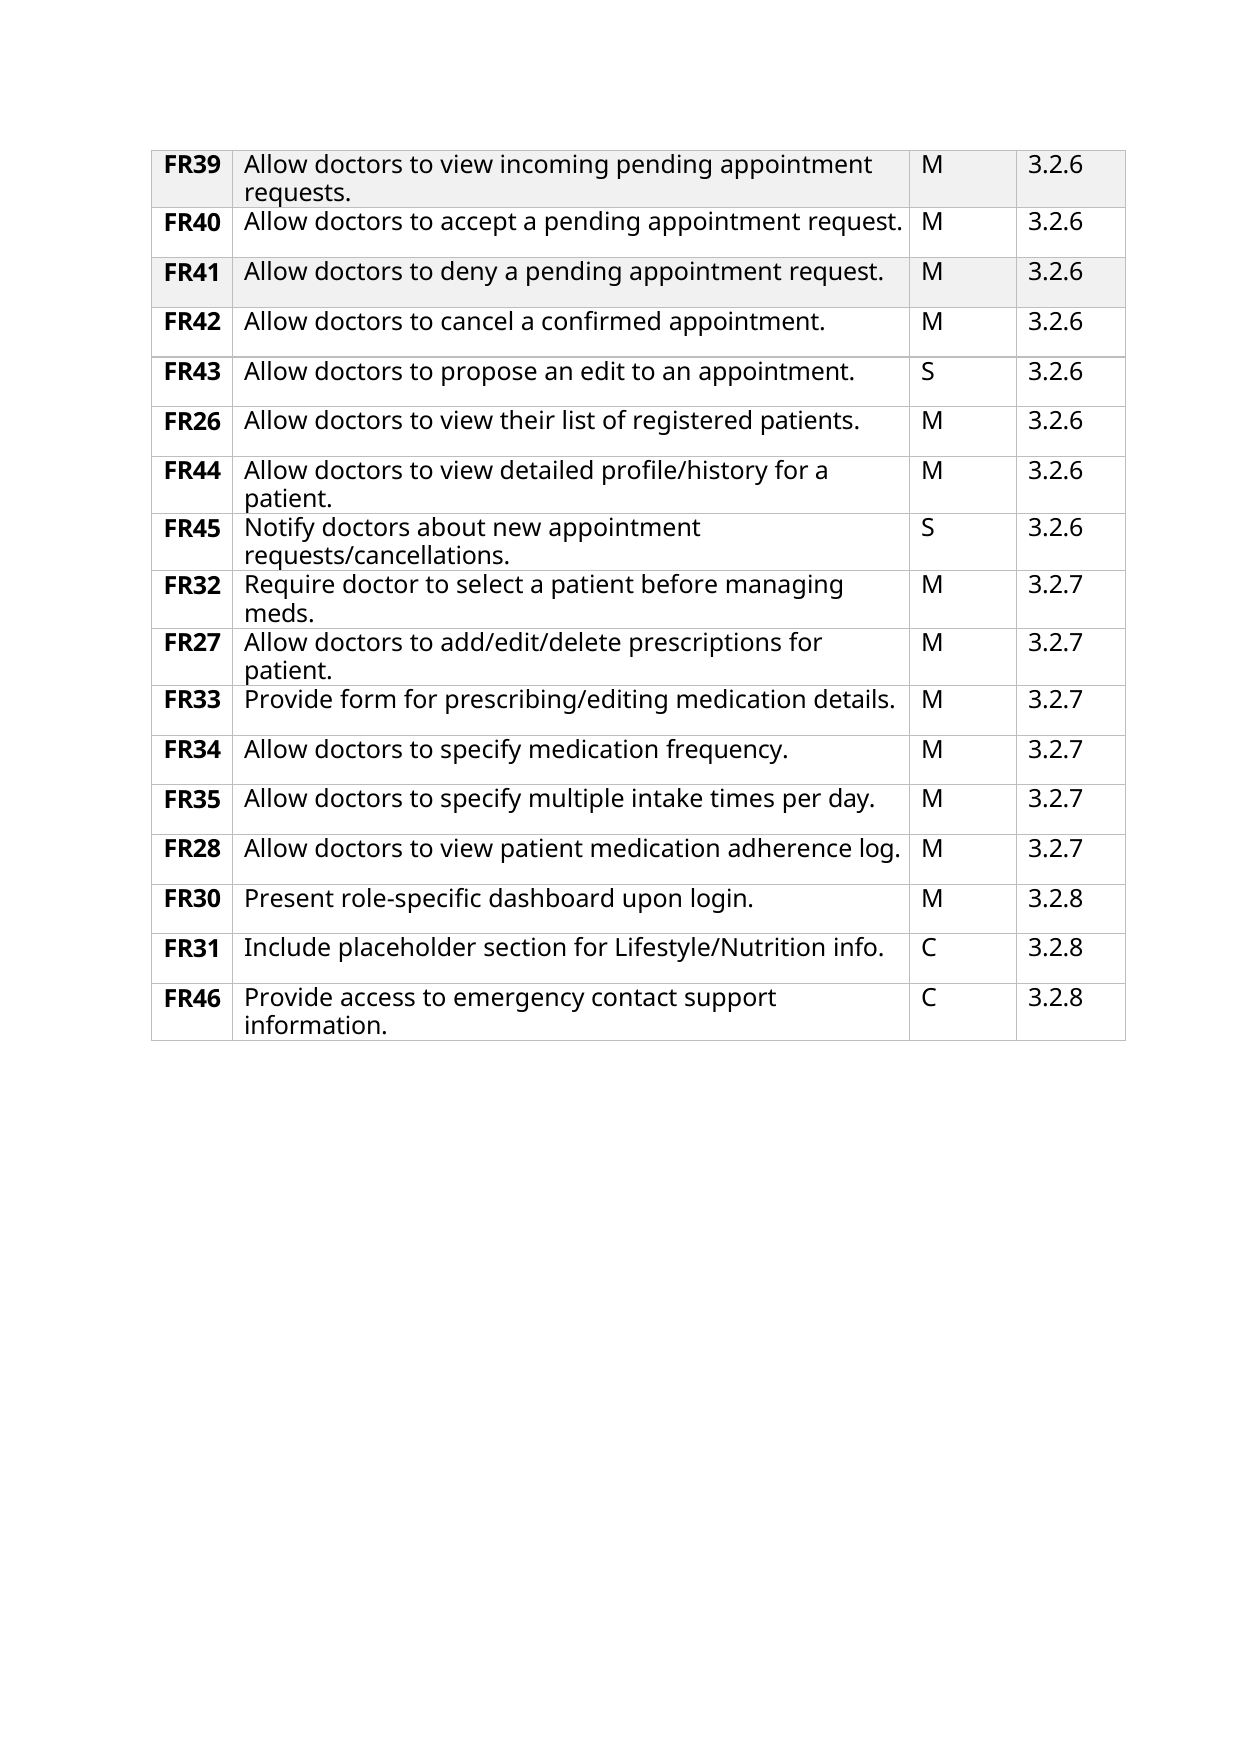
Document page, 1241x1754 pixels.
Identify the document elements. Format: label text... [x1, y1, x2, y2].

table_cell S [910, 358, 1016, 406]
table_cell Allow doctors to propose an edit to an appointment. [233, 358, 909, 406]
table_cell 3.2.6 [1017, 151, 1125, 207]
table_cell C [910, 984, 1016, 1040]
table_cell FR44 [152, 457, 232, 513]
table_cell M [910, 686, 1016, 734]
table_cell M [910, 785, 1016, 834]
table_cell Require doctor to select a patient before managing meds. [233, 571, 909, 628]
table_cell Allow doctors to specify medication frequency. [233, 736, 909, 784]
table_cell 3.2.6 [1017, 208, 1125, 257]
table_cell FR40 [152, 208, 232, 257]
table_cell Notify doctors about new appointment requests/cancellations. [233, 514, 909, 570]
table_cell FR45 [152, 514, 232, 570]
table_cell Provide access to emergency contact support information. [233, 984, 909, 1040]
table_cell Allow doctors to cancel a confirmed appointment. [233, 308, 909, 356]
table_cell Provide form for prescribing/editing medication details. [233, 686, 909, 734]
table_cell M [910, 629, 1016, 685]
table_cell M [910, 151, 1016, 207]
table_cell FR41 [152, 258, 232, 307]
table_cell FR43 [152, 358, 232, 406]
table_cell 3.2.6 [1017, 258, 1125, 307]
table_cell S [910, 514, 1016, 570]
table_cell M [910, 457, 1016, 513]
table_cell FR34 [152, 736, 232, 784]
table_cell M [910, 835, 1016, 884]
table_cell Allow doctors to view incoming pending appointment requests. [233, 151, 909, 207]
table_cell M [910, 885, 1016, 933]
table_cell 3.2.7 [1017, 785, 1125, 834]
table_cell FR26 [152, 407, 232, 456]
table_cell FR32 [152, 571, 232, 628]
table_cell Allow doctors to accept a pending appointment request. [233, 208, 909, 257]
table_cell Include placeholder section for Lifestyle/Nutrition info. [233, 934, 909, 983]
table_cell 3.2.6 [1017, 308, 1125, 356]
table_cell 3.2.6 [1017, 407, 1125, 456]
table_cell 3.2.7 [1017, 835, 1125, 884]
table_cell Allow doctors to view detailed profile/history for a patient. [233, 457, 909, 513]
table_cell FR39 [152, 151, 232, 207]
table_cell 3.2.6 [1017, 457, 1125, 513]
table_cell Present role-specific dashboard upon login. [233, 885, 909, 933]
table_cell 3.2.6 [1017, 514, 1125, 570]
table_cell M [910, 407, 1016, 456]
table_cell FR35 [152, 785, 232, 834]
table_cell M [910, 258, 1016, 307]
table_cell FR30 [152, 885, 232, 933]
table_cell Allow doctors to view patient medication adherence log. [233, 835, 909, 884]
table_cell 3.2.8 [1017, 984, 1125, 1040]
table_cell Allow doctors to specify multiple intake times per day. [233, 785, 909, 834]
table_cell 3.2.7 [1017, 571, 1125, 628]
table_cell M [910, 308, 1016, 356]
table_cell FR33 [152, 686, 232, 734]
table_cell C [910, 934, 1016, 983]
table_cell Allow doctors to view their list of registered patients. [233, 407, 909, 456]
table_cell Allow doctors to deny a pending appointment request. [233, 258, 909, 307]
table_cell 3.2.7 [1017, 736, 1125, 784]
table_cell FR31 [152, 934, 232, 983]
table_cell FR42 [152, 308, 232, 356]
table_cell 3.2.8 [1017, 885, 1125, 933]
table_cell M [910, 736, 1016, 784]
table_cell M [910, 571, 1016, 628]
table_cell M [910, 208, 1016, 257]
table_cell 3.2.6 [1017, 358, 1125, 406]
table_cell FR28 [152, 835, 232, 884]
table_cell FR46 [152, 984, 232, 1040]
table_cell Allow doctors to add/edit/delete prescriptions for patient. [233, 629, 909, 685]
table_cell 3.2.7 [1017, 629, 1125, 685]
table_cell 3.2.7 [1017, 686, 1125, 734]
table_cell 3.2.8 [1017, 934, 1125, 983]
table_cell FR27 [152, 629, 232, 685]
